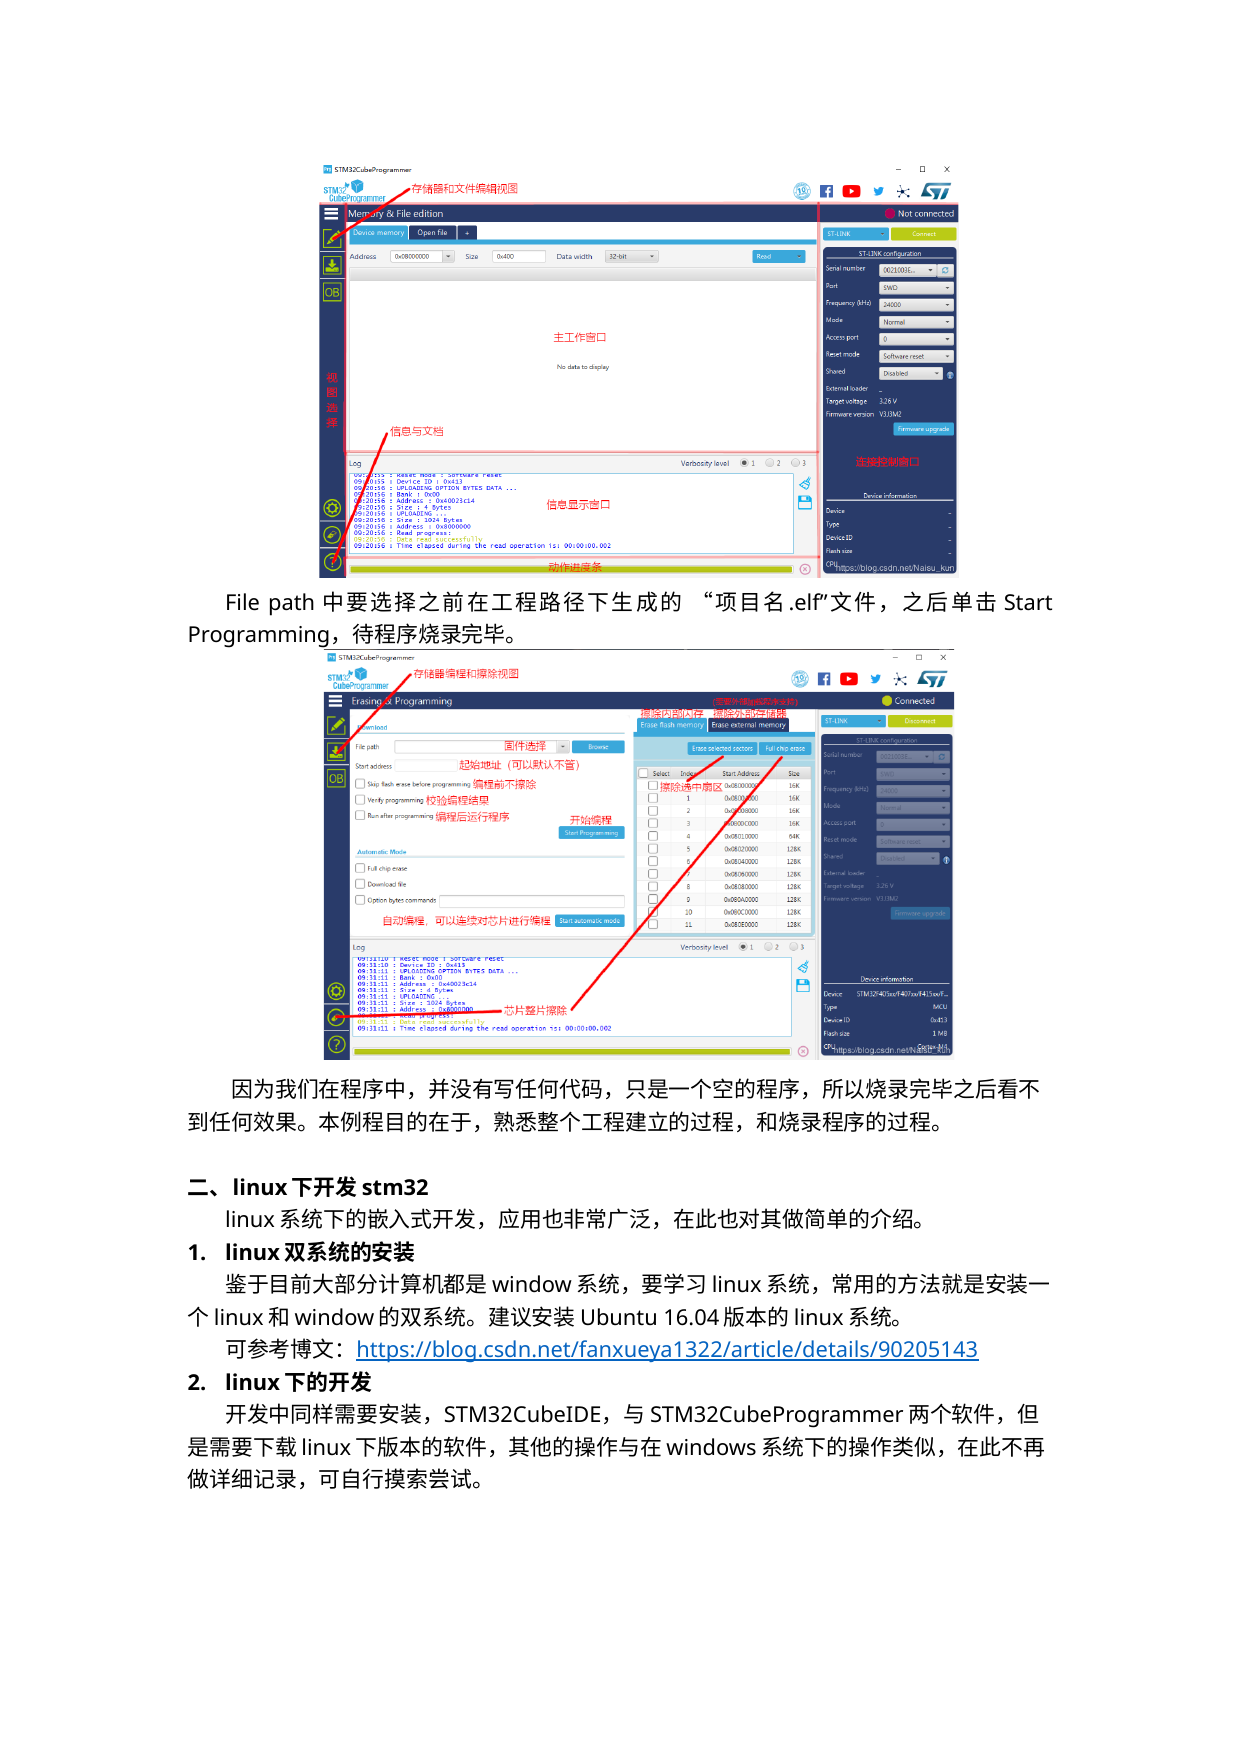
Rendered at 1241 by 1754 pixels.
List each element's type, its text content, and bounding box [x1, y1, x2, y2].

list linux下的开发 [187, 1364, 1053, 1397]
text File path中要选择之前在工程路径下生成的 “项目名.elf”文件，之后单击Start Programming，待程序烧录完毕。 [187, 584, 1053, 649]
text 开发中同样需要安装，STM32CubeIDE，与STM32CubeProgrammer两个软件，但是需要下载linux下版本的软件，其他的操作与在windows系统下的操作类似，在此不再做详细记录，可自行摸索尝试。 [187, 1397, 1053, 1494]
picture [323, 649, 955, 1060]
list linux双系统的安装 [187, 1234, 1053, 1267]
picture [319, 162, 959, 578]
list linux下开发stm32 [187, 1169, 1053, 1202]
text 可参考博文：https://blog.csdn.net/fanxueya1322/article/details/90205143 [187, 1332, 1053, 1364]
text 因为我们在程序中，并没有写任何代码，只是一个空的程序，所以烧录完毕之后看不到任何效果。本例程目的在于，熟悉整个工程建立的过程，和烧录程序的过程。 [187, 1072, 1053, 1137]
text 鉴于目前大部分计算机都是window系统，要学习linux系统，常用的方法就是安装一个linux和window的双系统。建议安装Ubuntu 16.04版本的linux系统。 [187, 1267, 1053, 1332]
list linux系统下的嵌入式开发，应用也非常广泛，在此也对其做简单的介绍。 [225, 1202, 1053, 1234]
